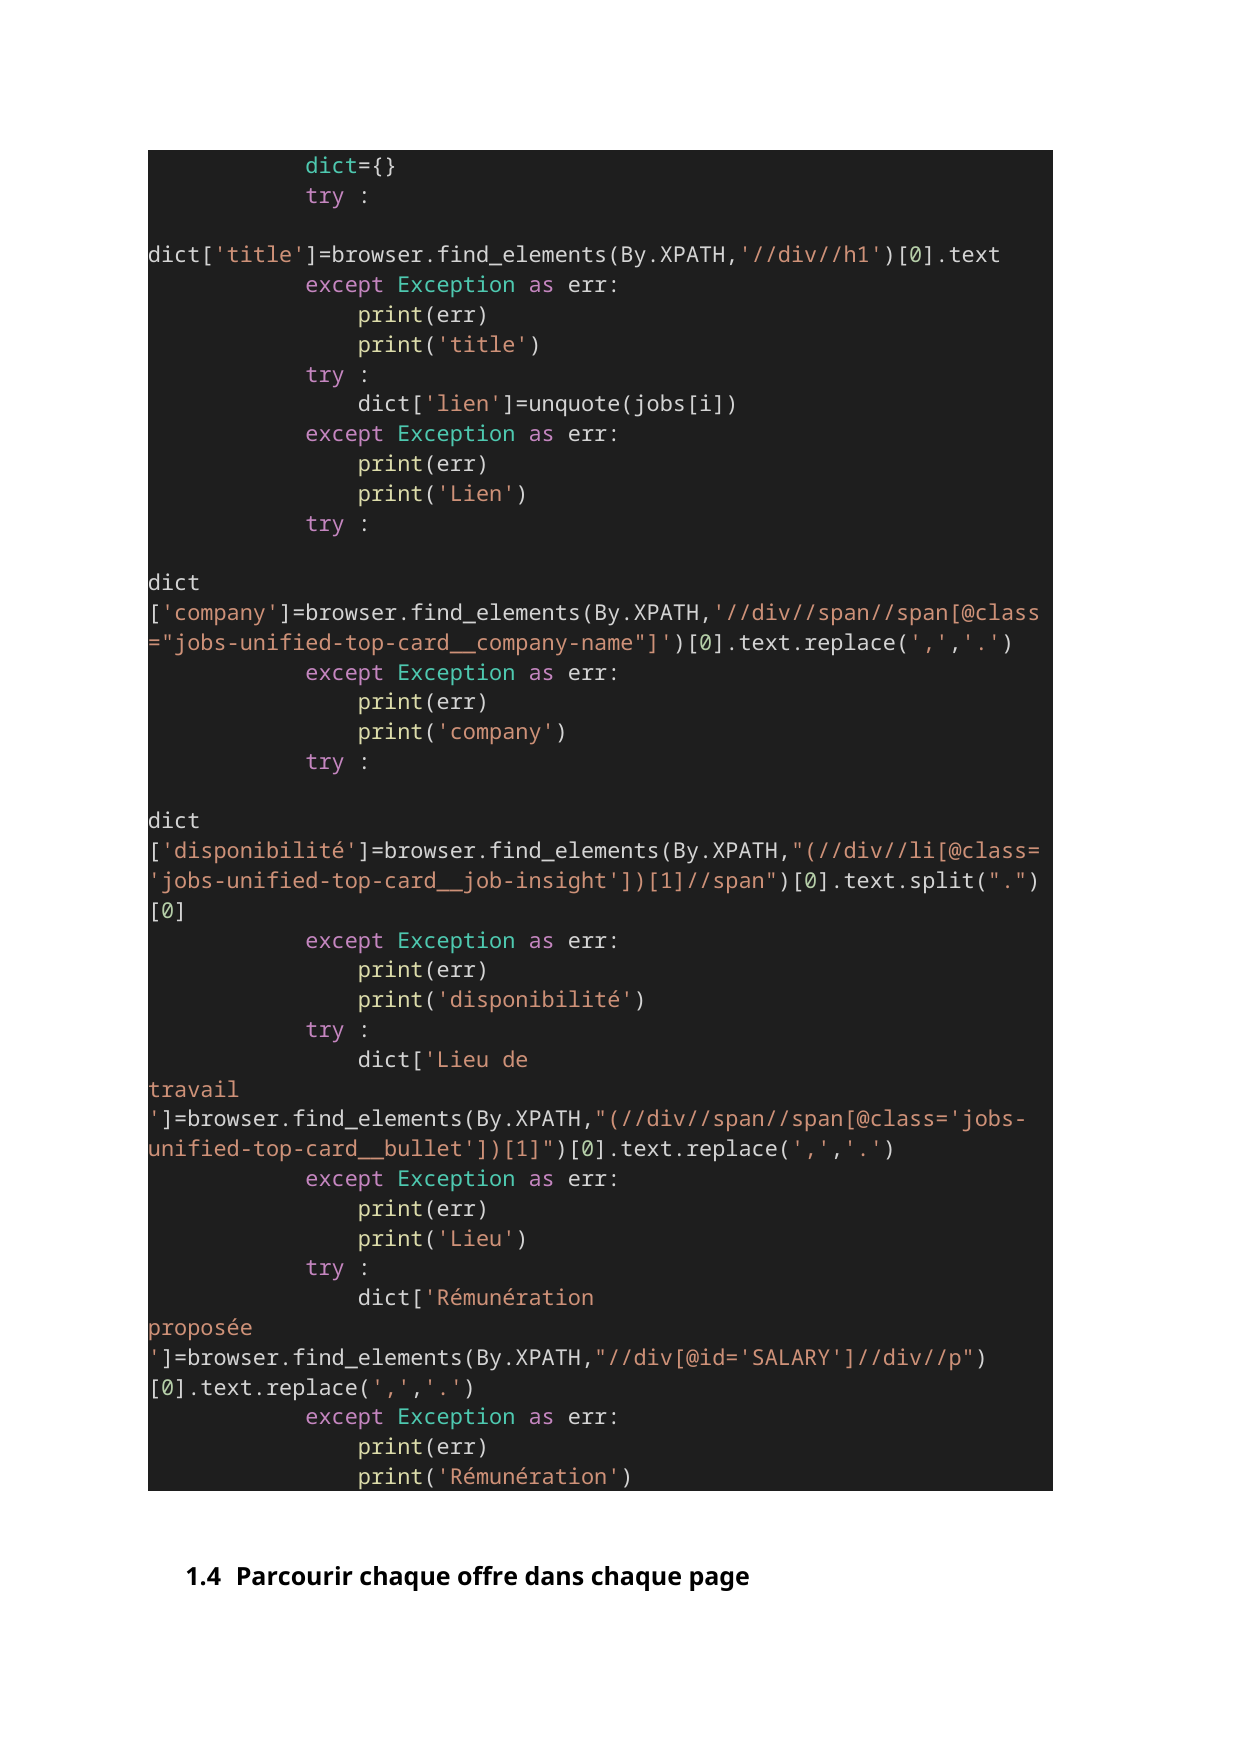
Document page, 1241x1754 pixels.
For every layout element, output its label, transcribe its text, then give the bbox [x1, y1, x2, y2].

text print('title') [148, 329, 1053, 358]
text print(err) [148, 686, 1053, 716]
text try : [148, 1252, 1053, 1282]
text dict['title']=browser.find_elements(By.XPATH,'//div//h1')[0].text [148, 209, 1053, 269]
text dict['disponibilité']=browser.find_elements(By.XPATH,"(//div//li[@class='jobs-unified-top-card__job-insight'])[1]//span")[0].text.split(".")[0] [148, 776, 1053, 924]
text try : [148, 1014, 1053, 1044]
text print('Lien') [148, 478, 1053, 507]
text print(err) [148, 1431, 1053, 1461]
text try : [148, 746, 1053, 776]
text dict['lien']=unquote(jobs[i]) [148, 388, 1053, 418]
text except Exception as err: [148, 924, 1053, 954]
text except Exception as err: [148, 269, 1053, 299]
text try : [148, 180, 1053, 209]
text print('company') [148, 716, 1053, 746]
text print(err) [148, 954, 1053, 984]
list Parcourir chaque offre dans chaque page [185, 1558, 1053, 1592]
text dict['Lieu de travail']=browser.find_elements(By.XPATH,"(//div//span//span[@class='jobs-unified-top-card__bullet'])[1]")[0].text.replace(',','.') [148, 1044, 1053, 1163]
text dict['company']=browser.find_elements(By.XPATH,'//div//span//span[@class="jobs-unified-top-card__company-name"]')[0].text.replace(',','.') [148, 537, 1053, 656]
text dict={} [148, 150, 1053, 180]
text print(err) [148, 448, 1053, 478]
text try : [148, 358, 1053, 388]
text print('Lieu') [148, 1222, 1053, 1252]
text dict['Rémunération proposée']=browser.find_elements(By.XPATH,"//div[@id='SALARY']//div//p")[0].text.replace(',','.') [148, 1282, 1053, 1401]
text except Exception as err: [148, 418, 1053, 448]
text print(err) [148, 299, 1053, 329]
text try : [148, 507, 1053, 537]
text except Exception as err: [148, 1163, 1053, 1193]
text print('disponibilité') [148, 984, 1053, 1014]
text print(err) [148, 1193, 1053, 1222]
text except Exception as err: [148, 656, 1053, 686]
text print('Rémunération') [148, 1461, 1053, 1491]
text except Exception as err: [148, 1401, 1053, 1431]
